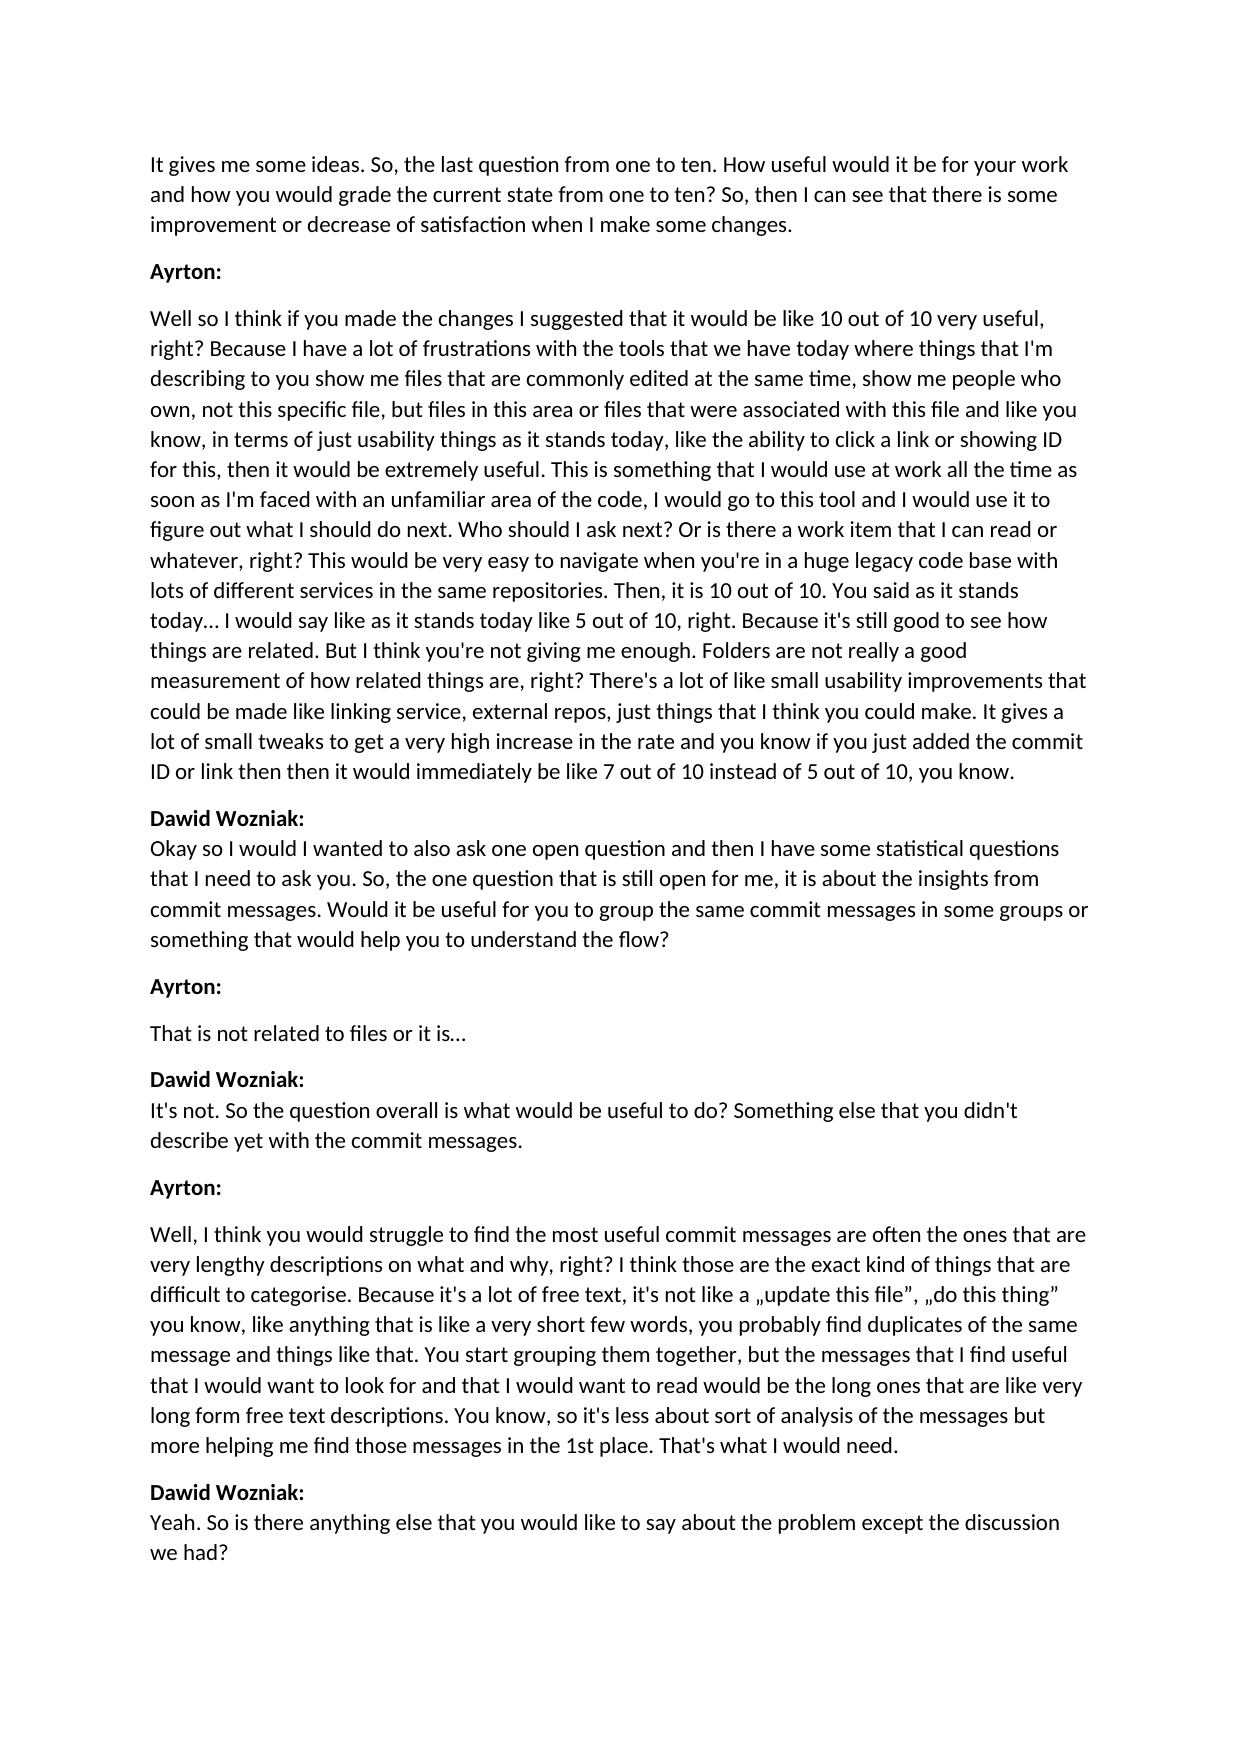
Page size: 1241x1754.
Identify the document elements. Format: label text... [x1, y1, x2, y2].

text Ayrton: [150, 257, 1090, 285]
text Dawid Wozniak: Yeah. So is there anything else that you would like to say about the problem except the discussion we had? [150, 1478, 1090, 1567]
text Dawid Wozniak: Okay so I would I wanted to also ask one open question and then I have some statistical questions that I need to ask you. So, the one question that is still open for me, it is about the insights from commit messages. Would it be useful for you to group the same commit messages in some groups or something that would help you to understand the flow? [150, 804, 1090, 953]
text Well so I think if you made the changes I suggested that it would be like 10 out of 10 very useful, right? Because I have a lot of frustrations with the tools that we have today where things that I'm describing to you show me files that are commonly edited at the same time, show me people who own, not this specific file, but files in this area or files that were associated with this file and like you know, in terms of just usability things as it stands today, like the ability to click a link or showing ID for this, then it would be extremely useful. This is something that I would use at work all the time as soon as I'm faced with an unfamiliar area of the code, I would go to this tool and I would use it to figure out what I should do next. Who should I ask next? Or is there a work item that I can read or whatever, right? This would be very easy to navigate when you're in a huge legacy code base with lots of different services in the same repositories. Then, it is 10 out of 10. You said as it stands today… I would say like as it stands today like 5 out of 10, right. Because it's still good to see how things are related. But I think you're not giving me enough. Folders are not really a good measurement of how related things are, right? There's a lot of like small usability improvements that could be made like linking service, external repos, just things that I think you could make. It gives a lot of small tweaks to get a very high increase in the rate and you know if you just added the commit ID or link then then it would immediately be like 7 out of 10 instead of 5 out of 10, you know. [150, 304, 1090, 785]
text That is not related to files or it is… [150, 1019, 1090, 1047]
text Dawid Wozniak: It's not. So the question overall is what would be useful to do? Something else that you didn't describe yet with the commit messages. [150, 1066, 1090, 1154]
text Ayrton: [150, 972, 1090, 1000]
text It gives me some ideas. So, the last question from one to ten. How useful would it be for your work and how you would grade the current state from one to ten? So, then I can see that there is some improvement or decrease of satisfaction when I make some changes. [150, 150, 1090, 238]
text Ayrton: [150, 1173, 1090, 1201]
text Well, I think you would struggle to find the most useful commit messages are often the ones that are very lengthy descriptions on what and why, right? I think those are the exact kind of things that are difficult to categorise. Because it's a lot of free text, it's not like a „update this file”, „do this thing” you know, like anything that is like a very short few words, you probably find duplicates of the same message and things like that. You start grouping them together, but the messages that I find useful that I would want to look for and that I would want to read would be the long ones that are like very long form free text descriptions. You know, so it's less about sort of analysis of the messages but more helping me find those messages in the 1st place. That's what I would need. [150, 1220, 1090, 1459]
